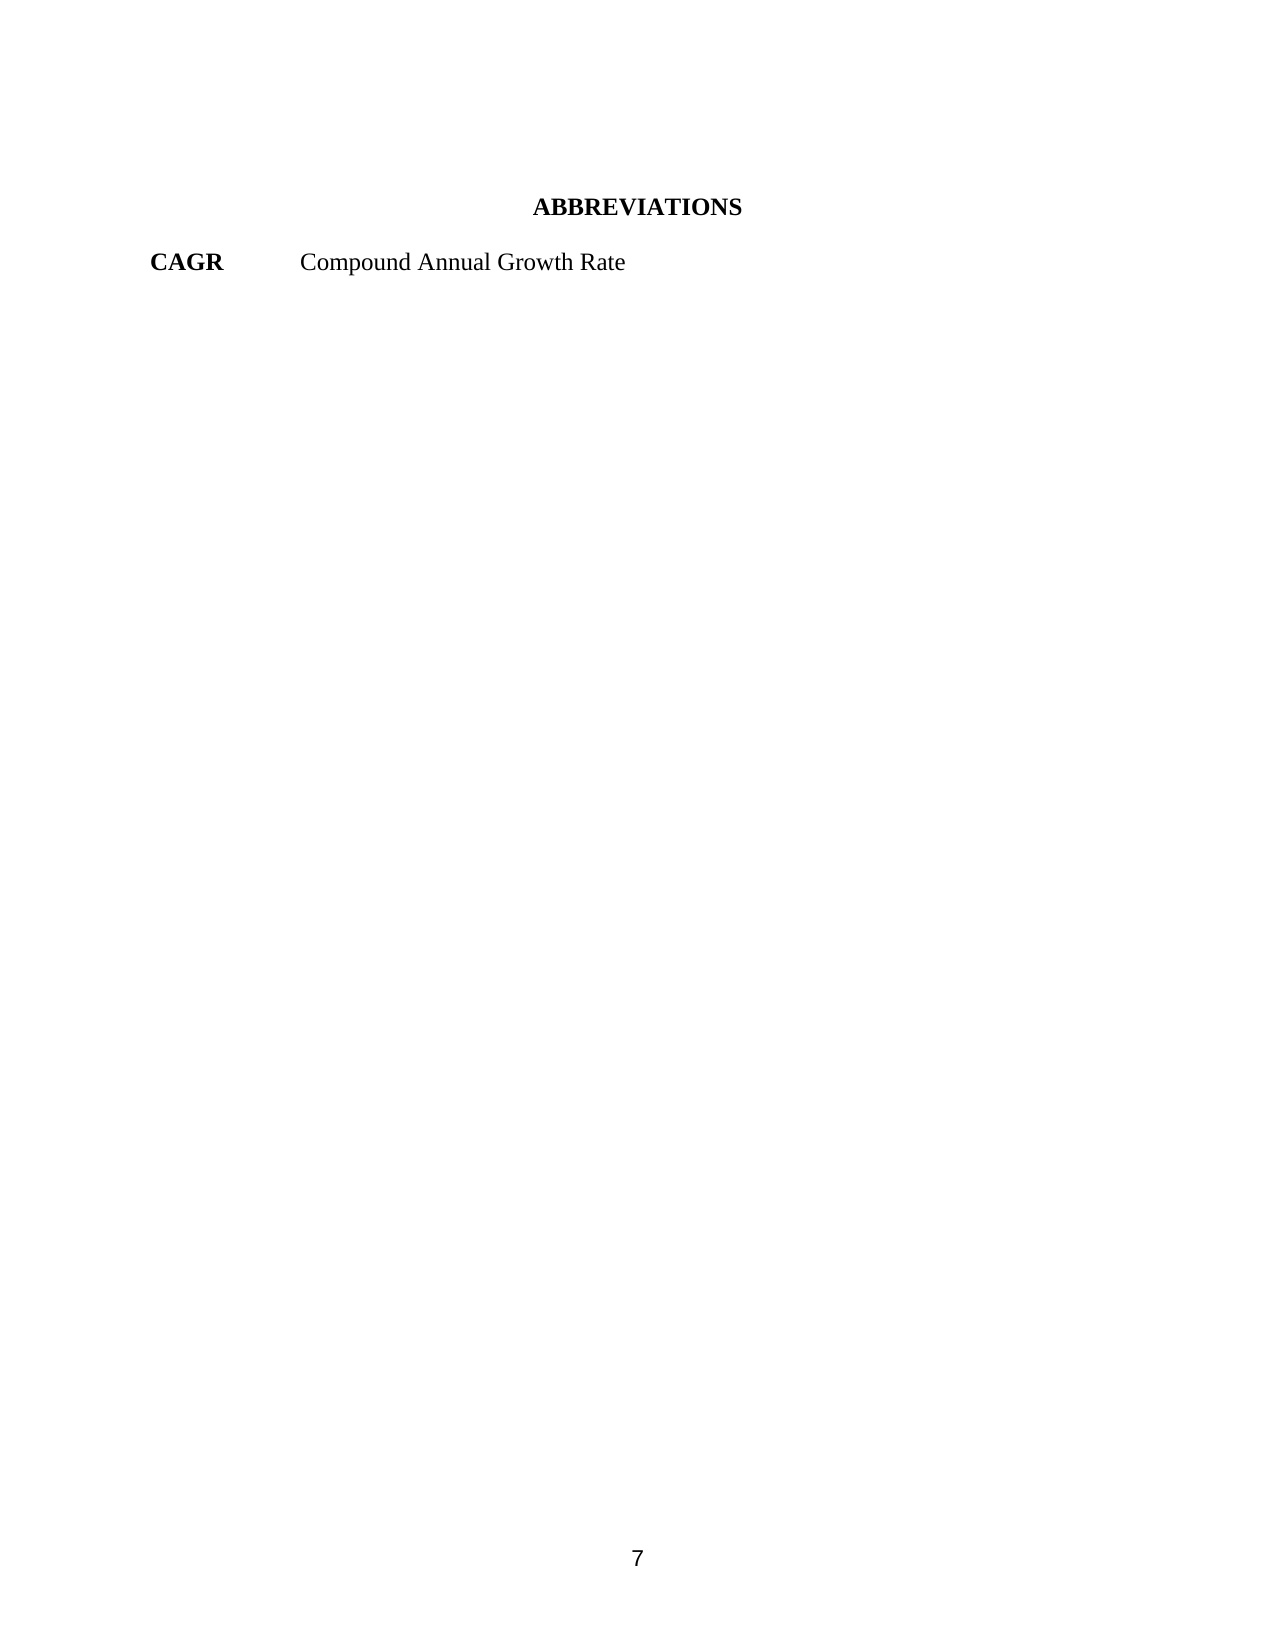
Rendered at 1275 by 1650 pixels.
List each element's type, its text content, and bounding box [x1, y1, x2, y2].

text CAGR Compound Annual Growth Rate [150, 247, 1125, 276]
subtitle ABBREVIATIONS [150, 192, 1125, 220]
